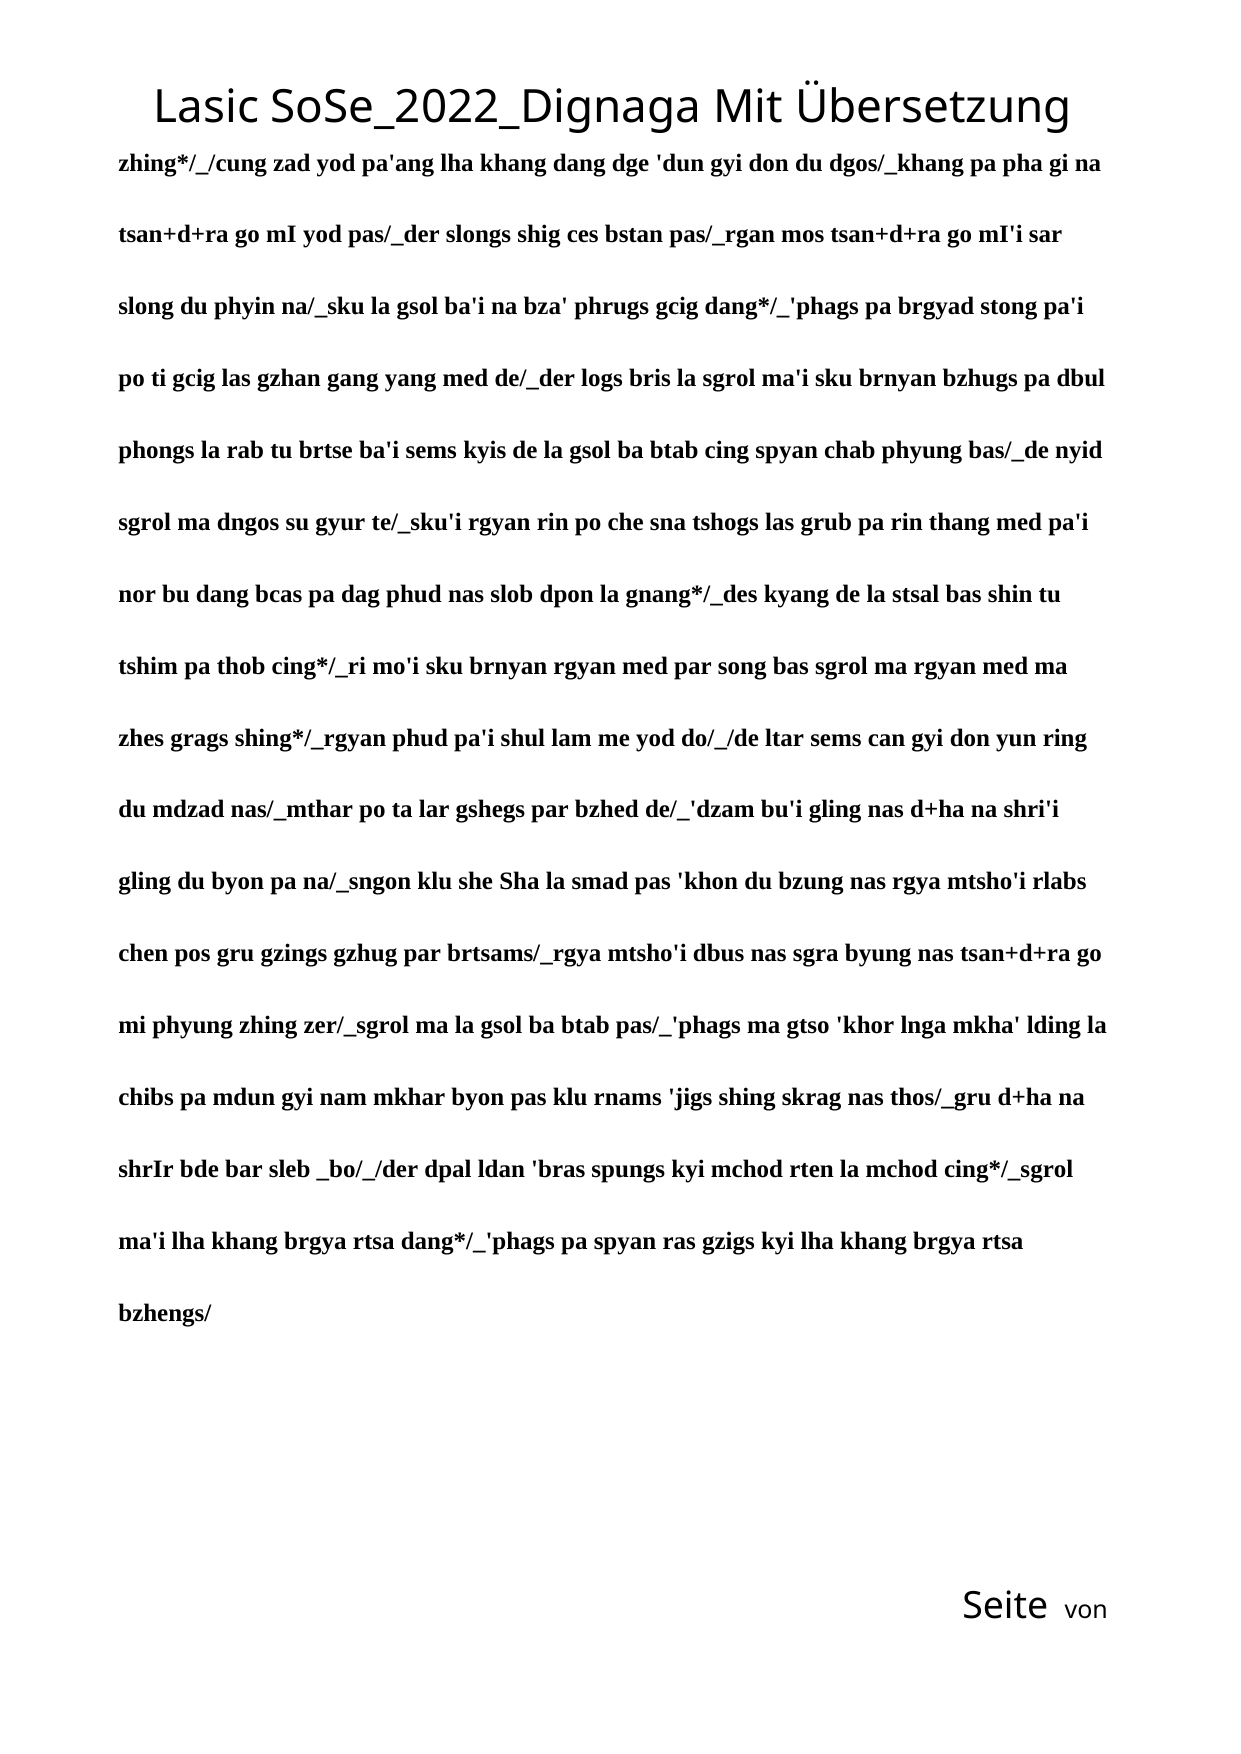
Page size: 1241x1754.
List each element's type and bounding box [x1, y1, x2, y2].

text [118, 148, 1107, 1326]
